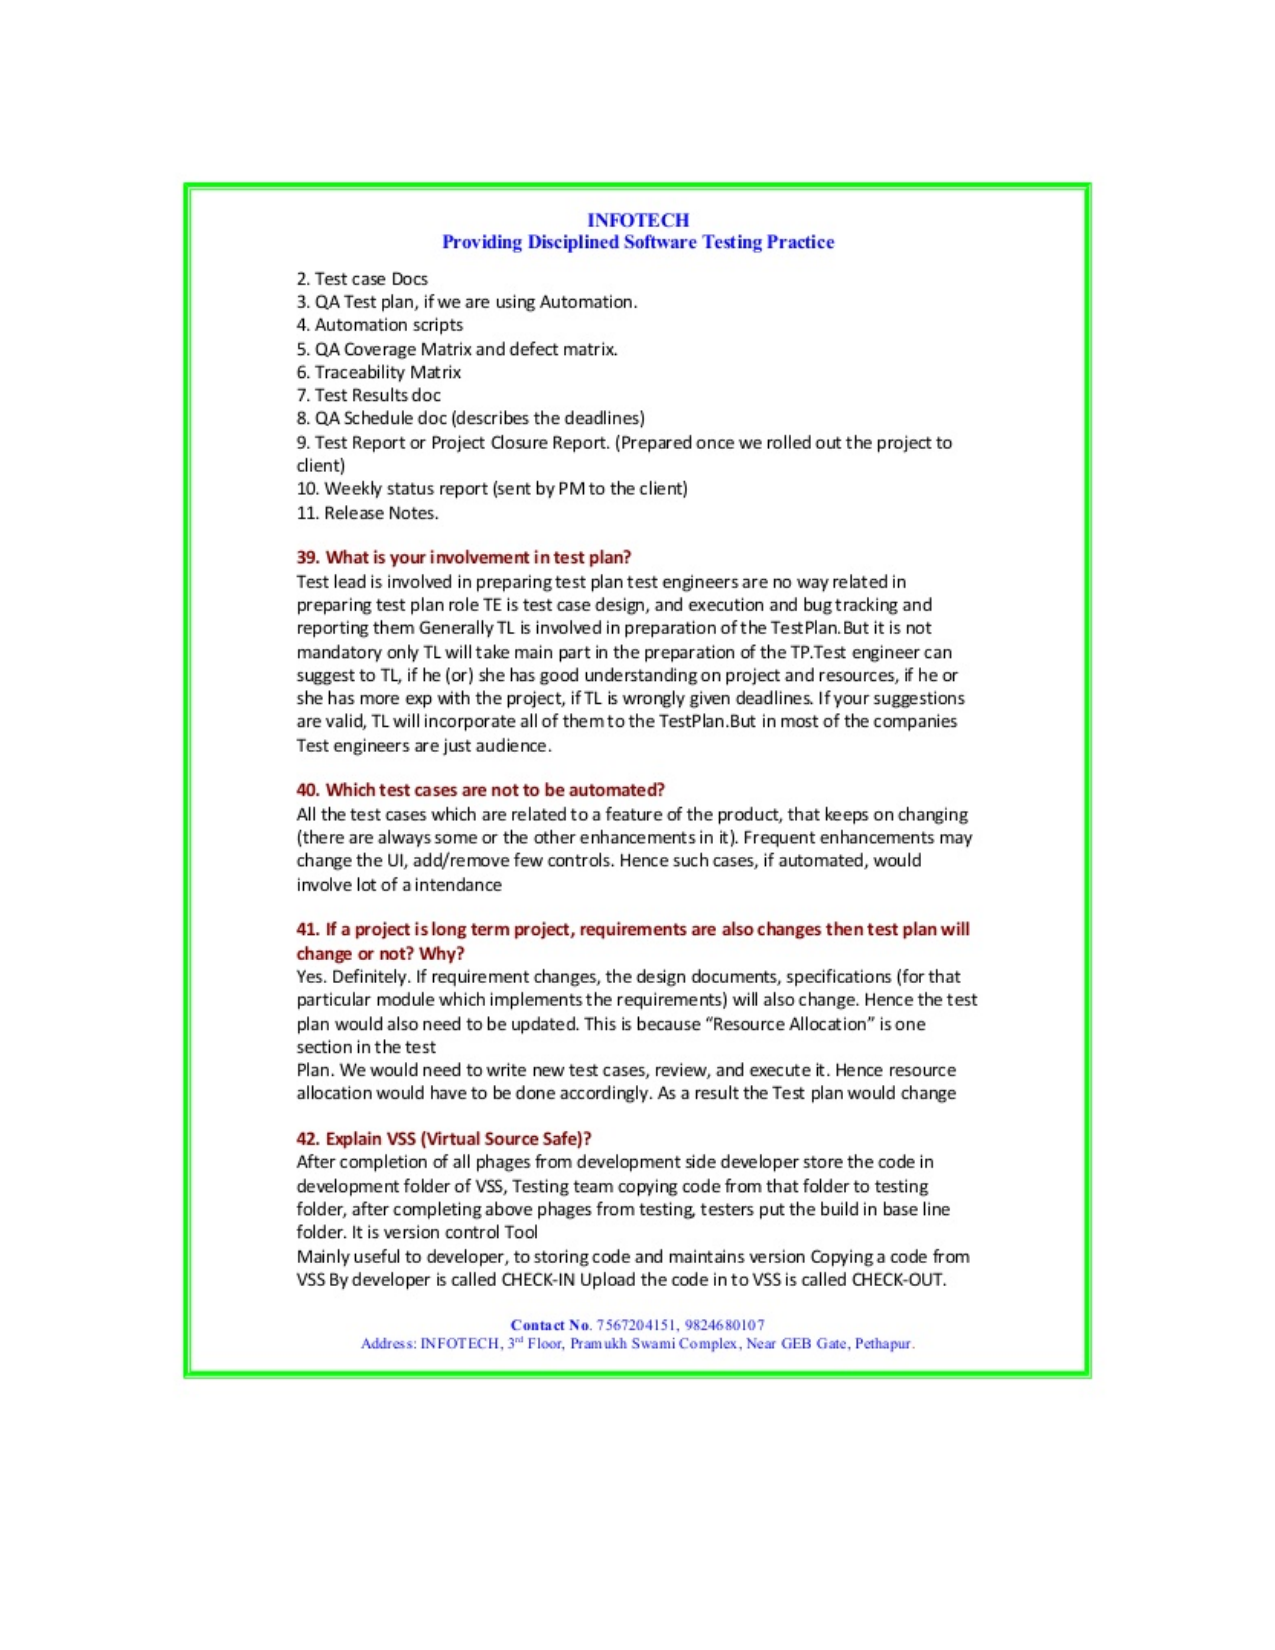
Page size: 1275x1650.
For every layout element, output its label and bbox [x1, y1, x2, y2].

picture [150, 150, 1125, 1413]
